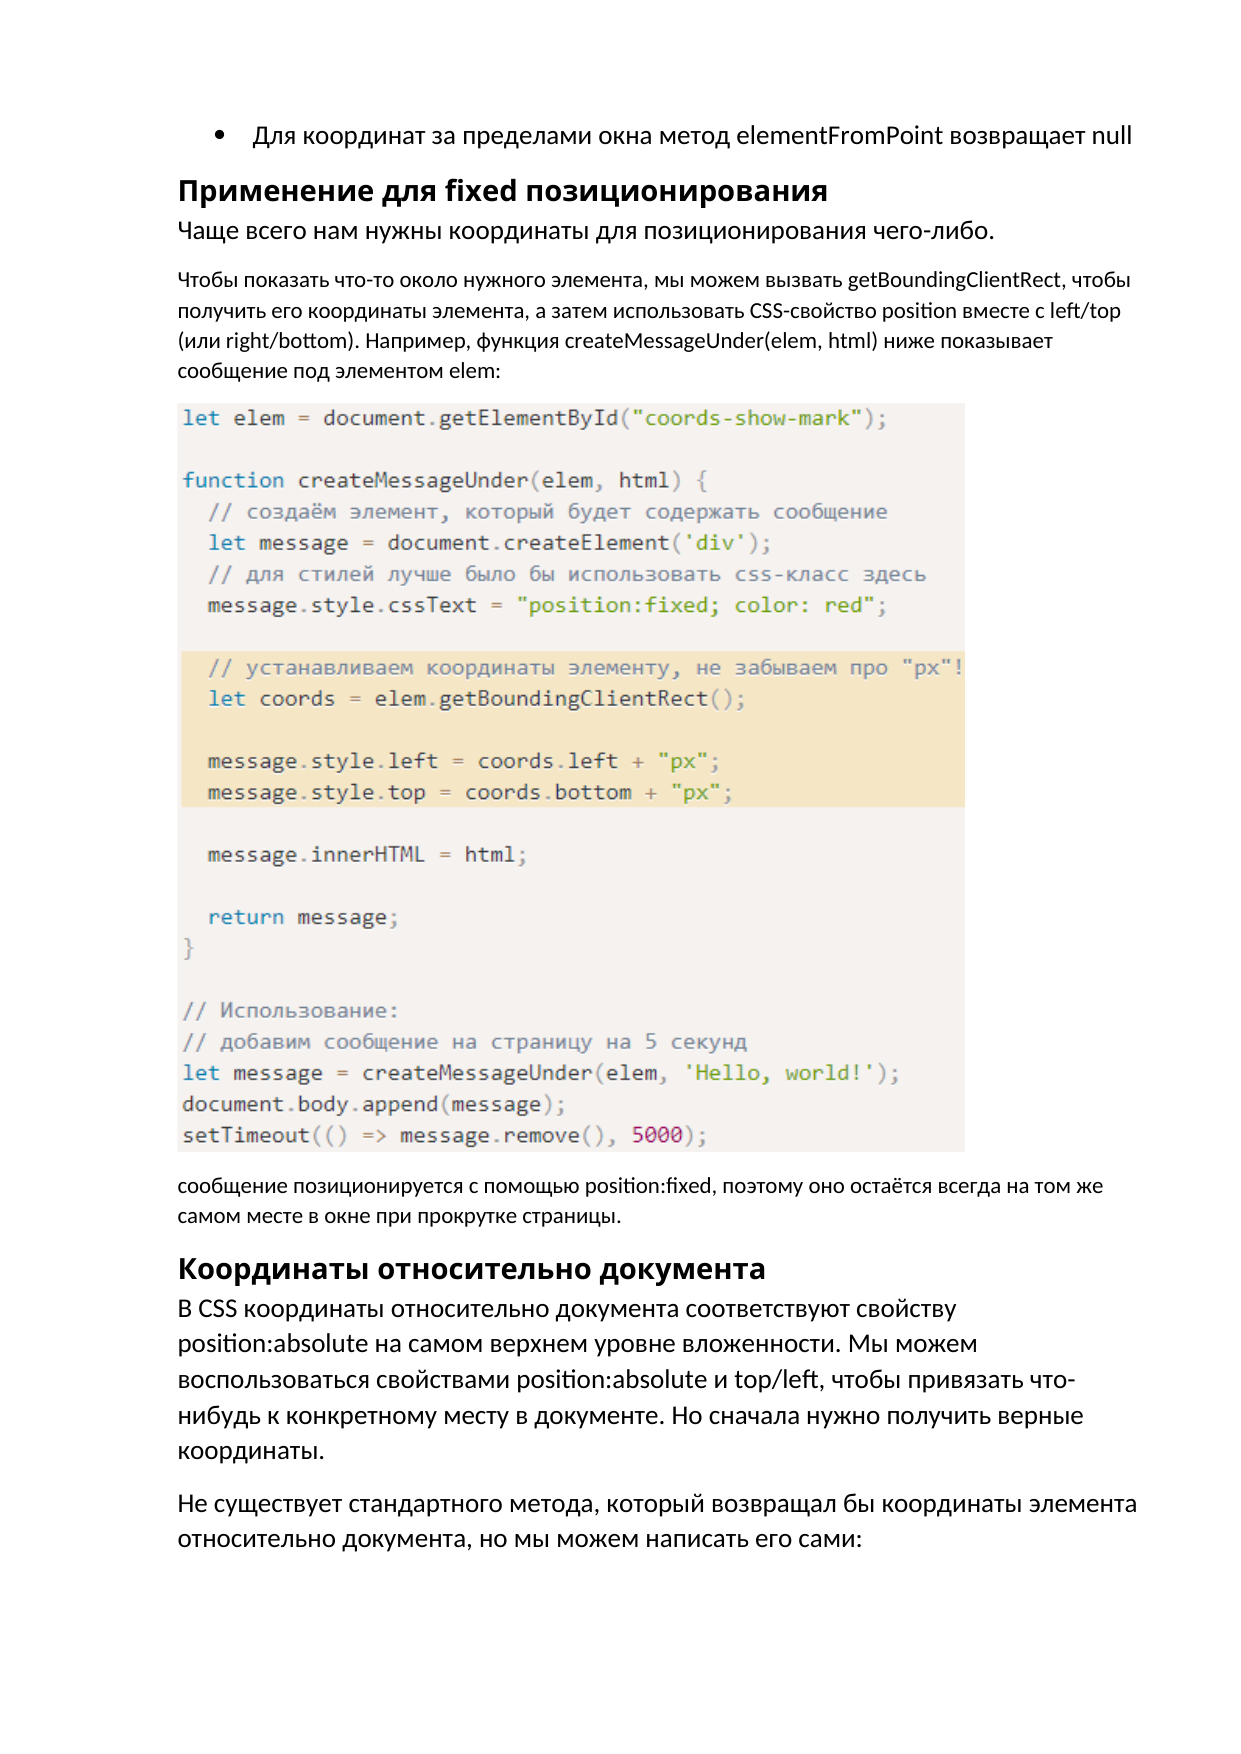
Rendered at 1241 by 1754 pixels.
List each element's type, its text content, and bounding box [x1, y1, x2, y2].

text В CSS координаты относительно документа соответствуют свойству position:absolute на самом верхнем уровне вложенности. Мы можем воспользоваться свойствами position:absolute и top/left, чтобы привязать что-нибудь к конкретному месту в документе. Но сначала нужно получить верные координаты. [177, 1291, 1152, 1466]
text Чаще всего нам нужны координаты для позиционирования чего-либо. [177, 213, 1152, 246]
text Чтобы показать что-то около нужного элемента, мы можем вызвать getBoundingClientRect, чтобы получить его координаты элемента, а затем использовать CSS-свойство position вместе с left/top (или right/bottom). Например, функция createMessageUnder(elem, html) ниже показывает сообщение под элементом elem: [177, 266, 1152, 384]
text сообщение позиционируется с помощью position:fixed, поэтому оно остаётся всегда на том же самом месте в окне при прокрутке страницы. [177, 1171, 1152, 1229]
subtitle Координаты относительно документа [177, 1248, 1152, 1288]
picture [177, 403, 965, 1152]
text Не существует стандартного метода, который возвращал бы координаты элемента относительно документа, но мы можем написать его сами: [177, 1486, 1152, 1554]
subtitle Применение для fixed позиционирования [177, 170, 1152, 210]
list Для координат за пределами окна метод elementFromPoint возвращает null [215, 118, 1152, 151]
